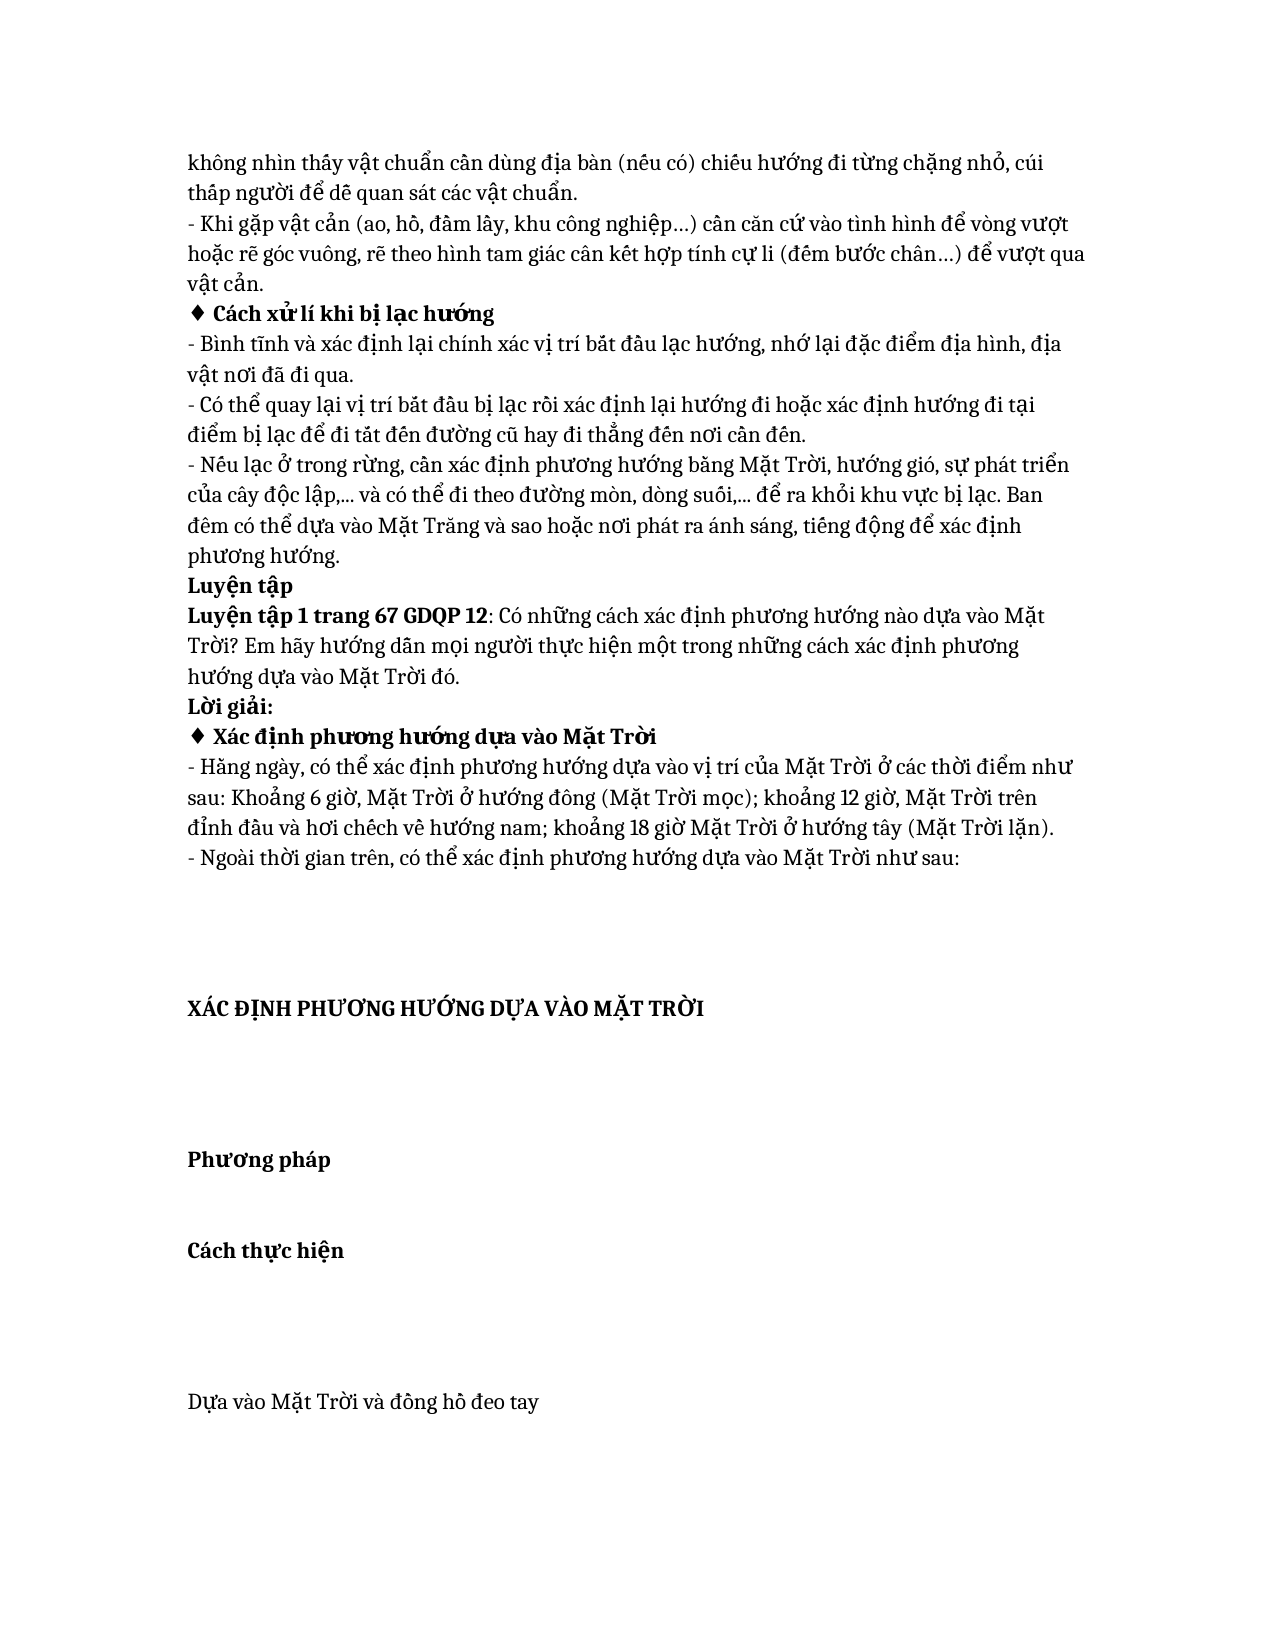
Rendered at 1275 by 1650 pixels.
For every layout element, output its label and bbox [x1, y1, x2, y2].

text [187, 150, 1087, 1475]
